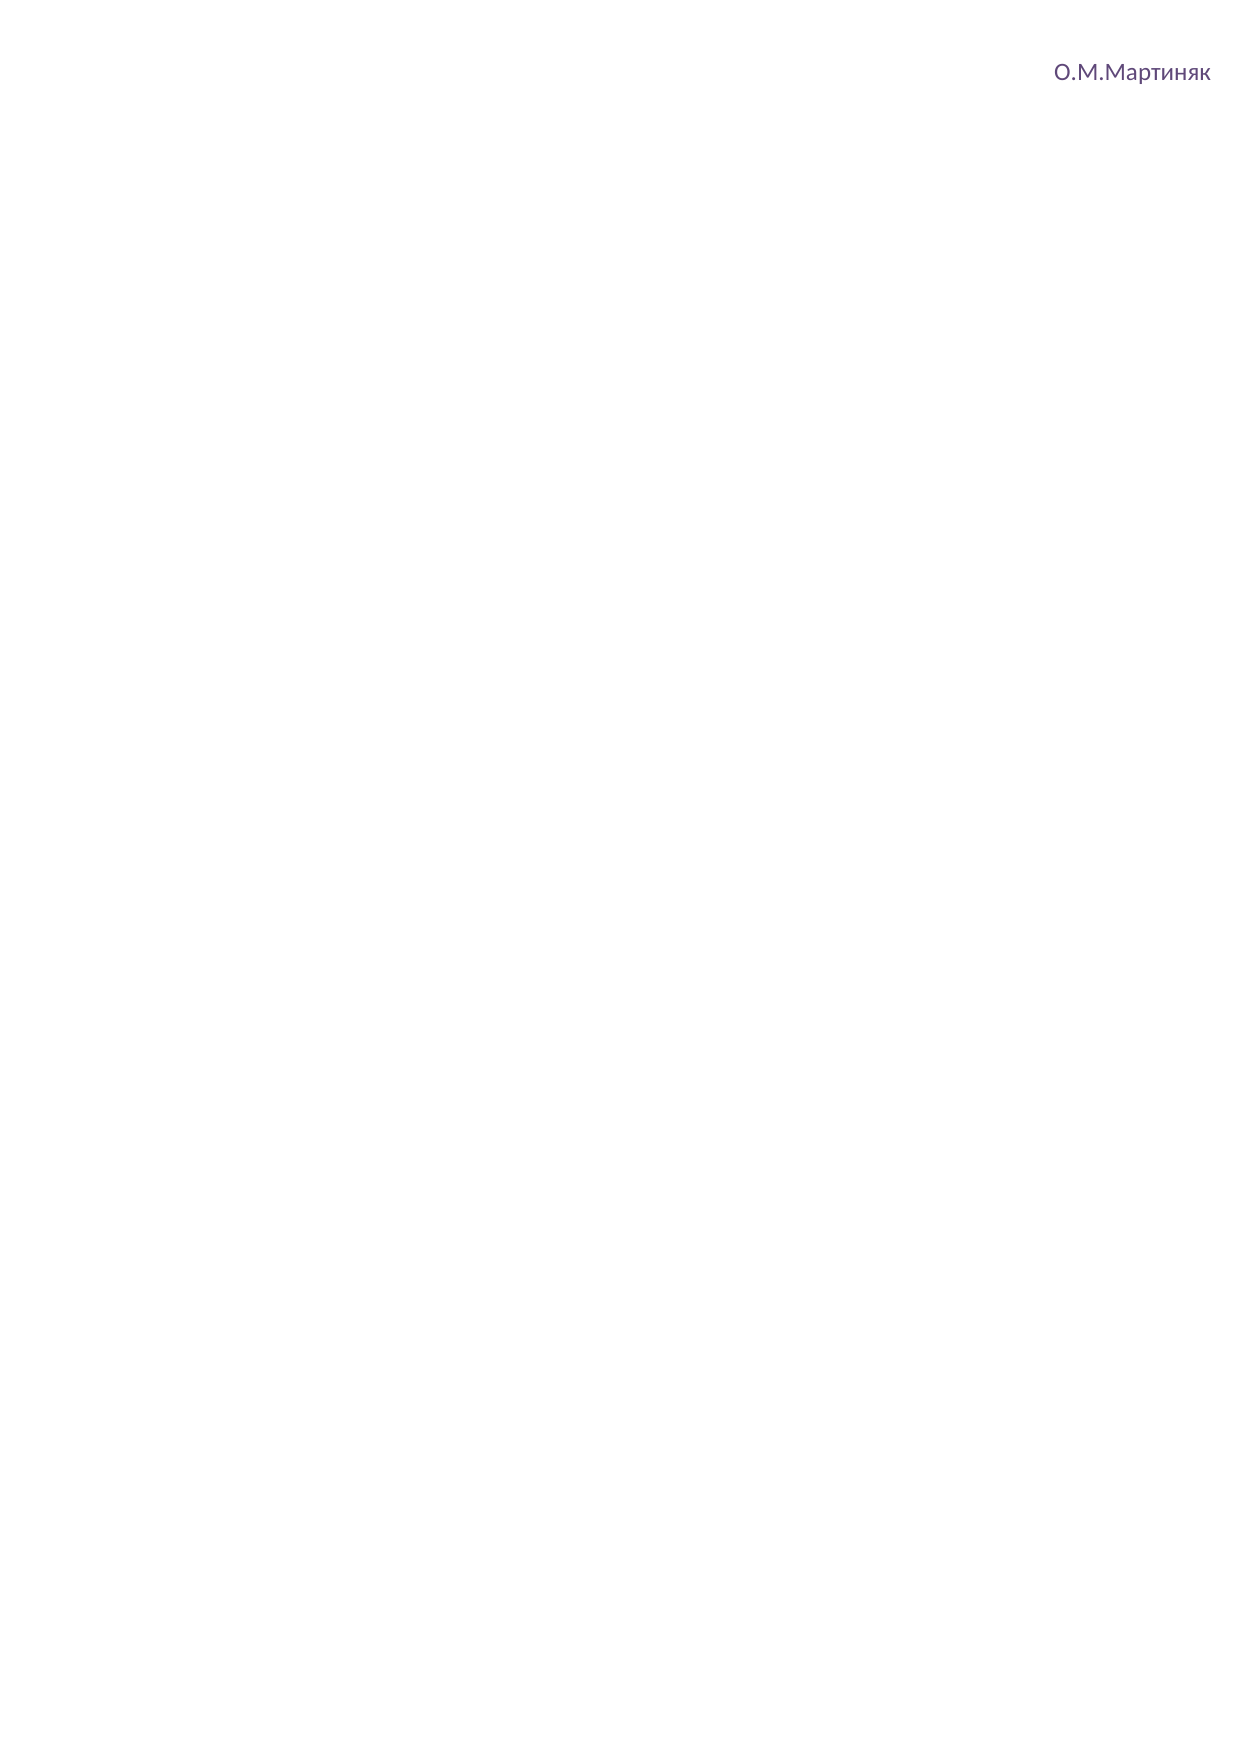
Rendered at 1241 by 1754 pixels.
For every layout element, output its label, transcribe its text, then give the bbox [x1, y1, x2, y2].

text 50 О.М.Мартиняк [29, 48, 1234, 89]
